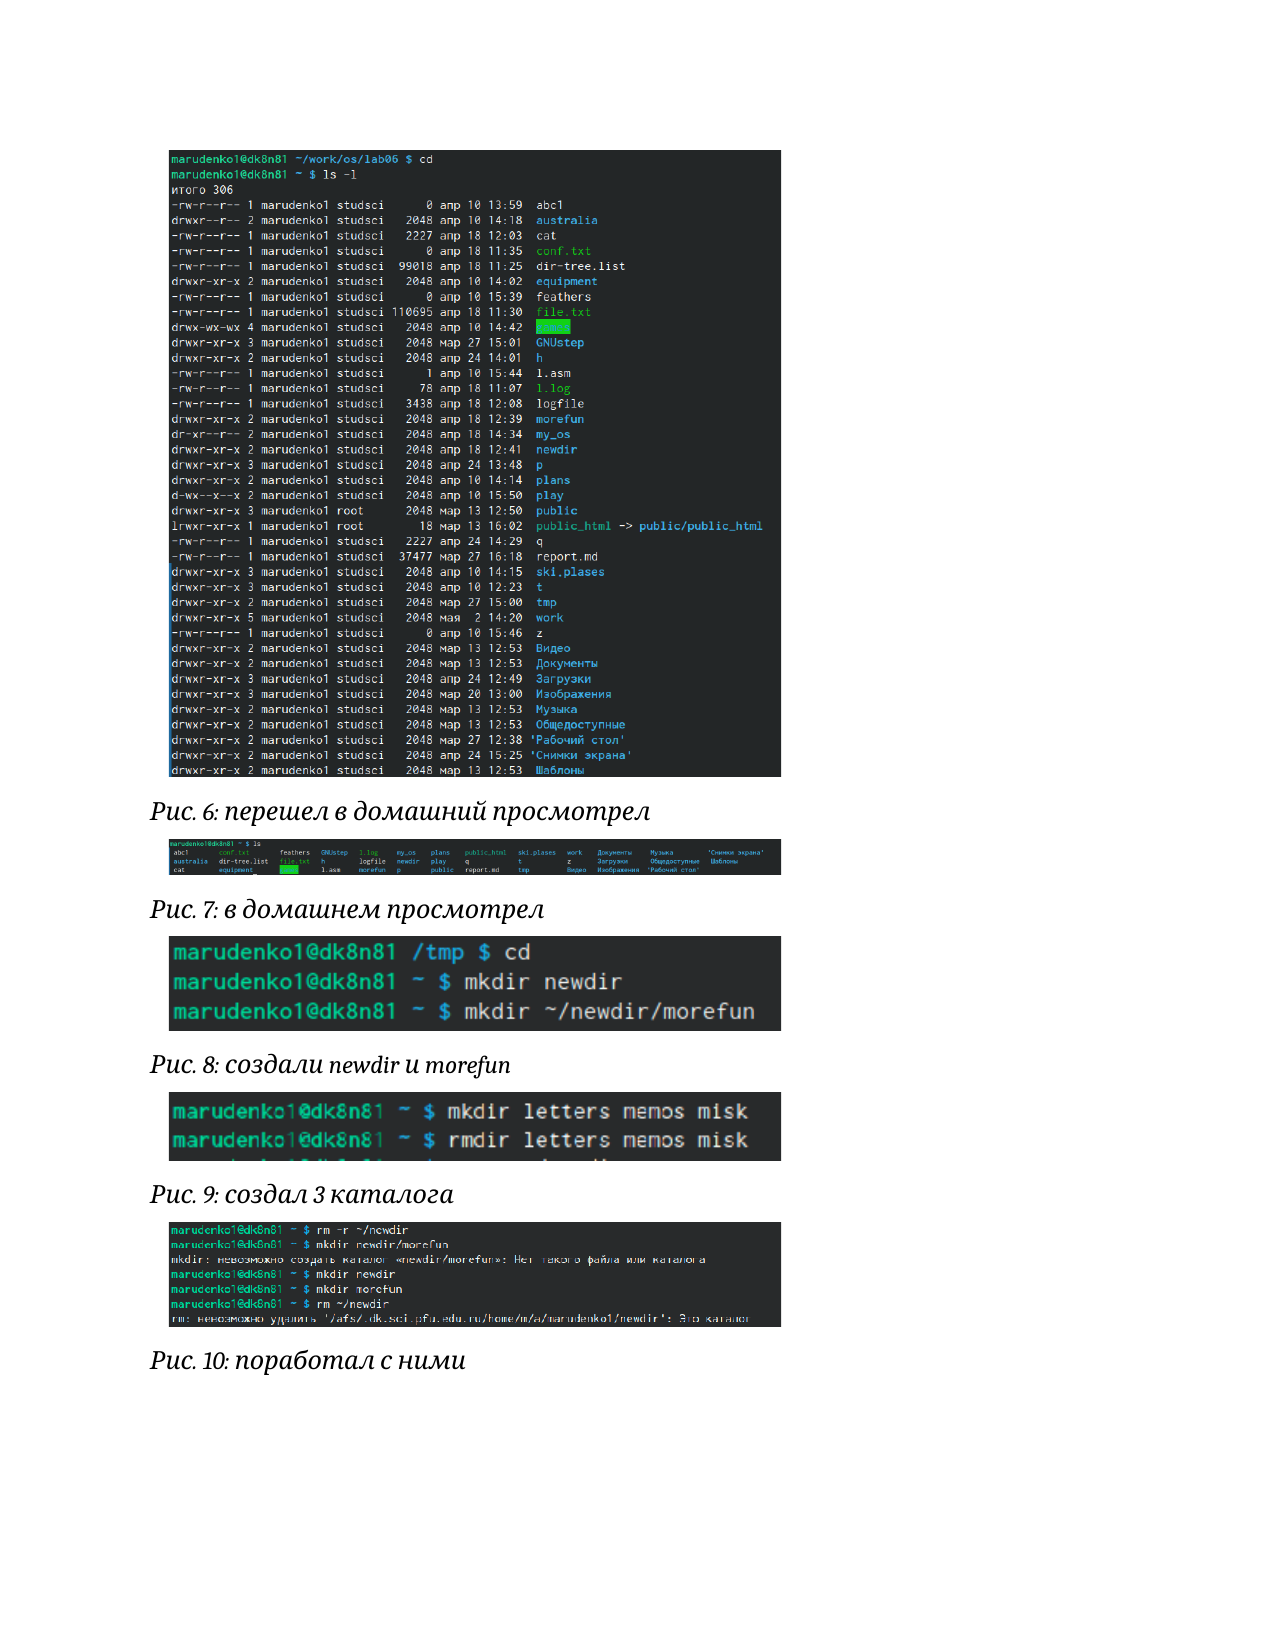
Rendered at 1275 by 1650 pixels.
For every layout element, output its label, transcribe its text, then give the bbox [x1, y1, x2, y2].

text Рис. 6: перешел в домашний просмотрел [150, 798, 1125, 827]
picture [168, 936, 782, 1031]
text Рис. 10: поработал с ними [150, 1347, 1125, 1376]
picture [168, 1092, 782, 1161]
text Рис. 7: в домашнем просмотрел [150, 896, 1125, 924]
picture [168, 1222, 782, 1327]
picture [168, 150, 782, 777]
text Рис. 9: создал 3 каталога [150, 1181, 1125, 1210]
text Рис. 8: создали newdir и morefun [150, 1051, 1125, 1080]
picture [168, 839, 782, 875]
